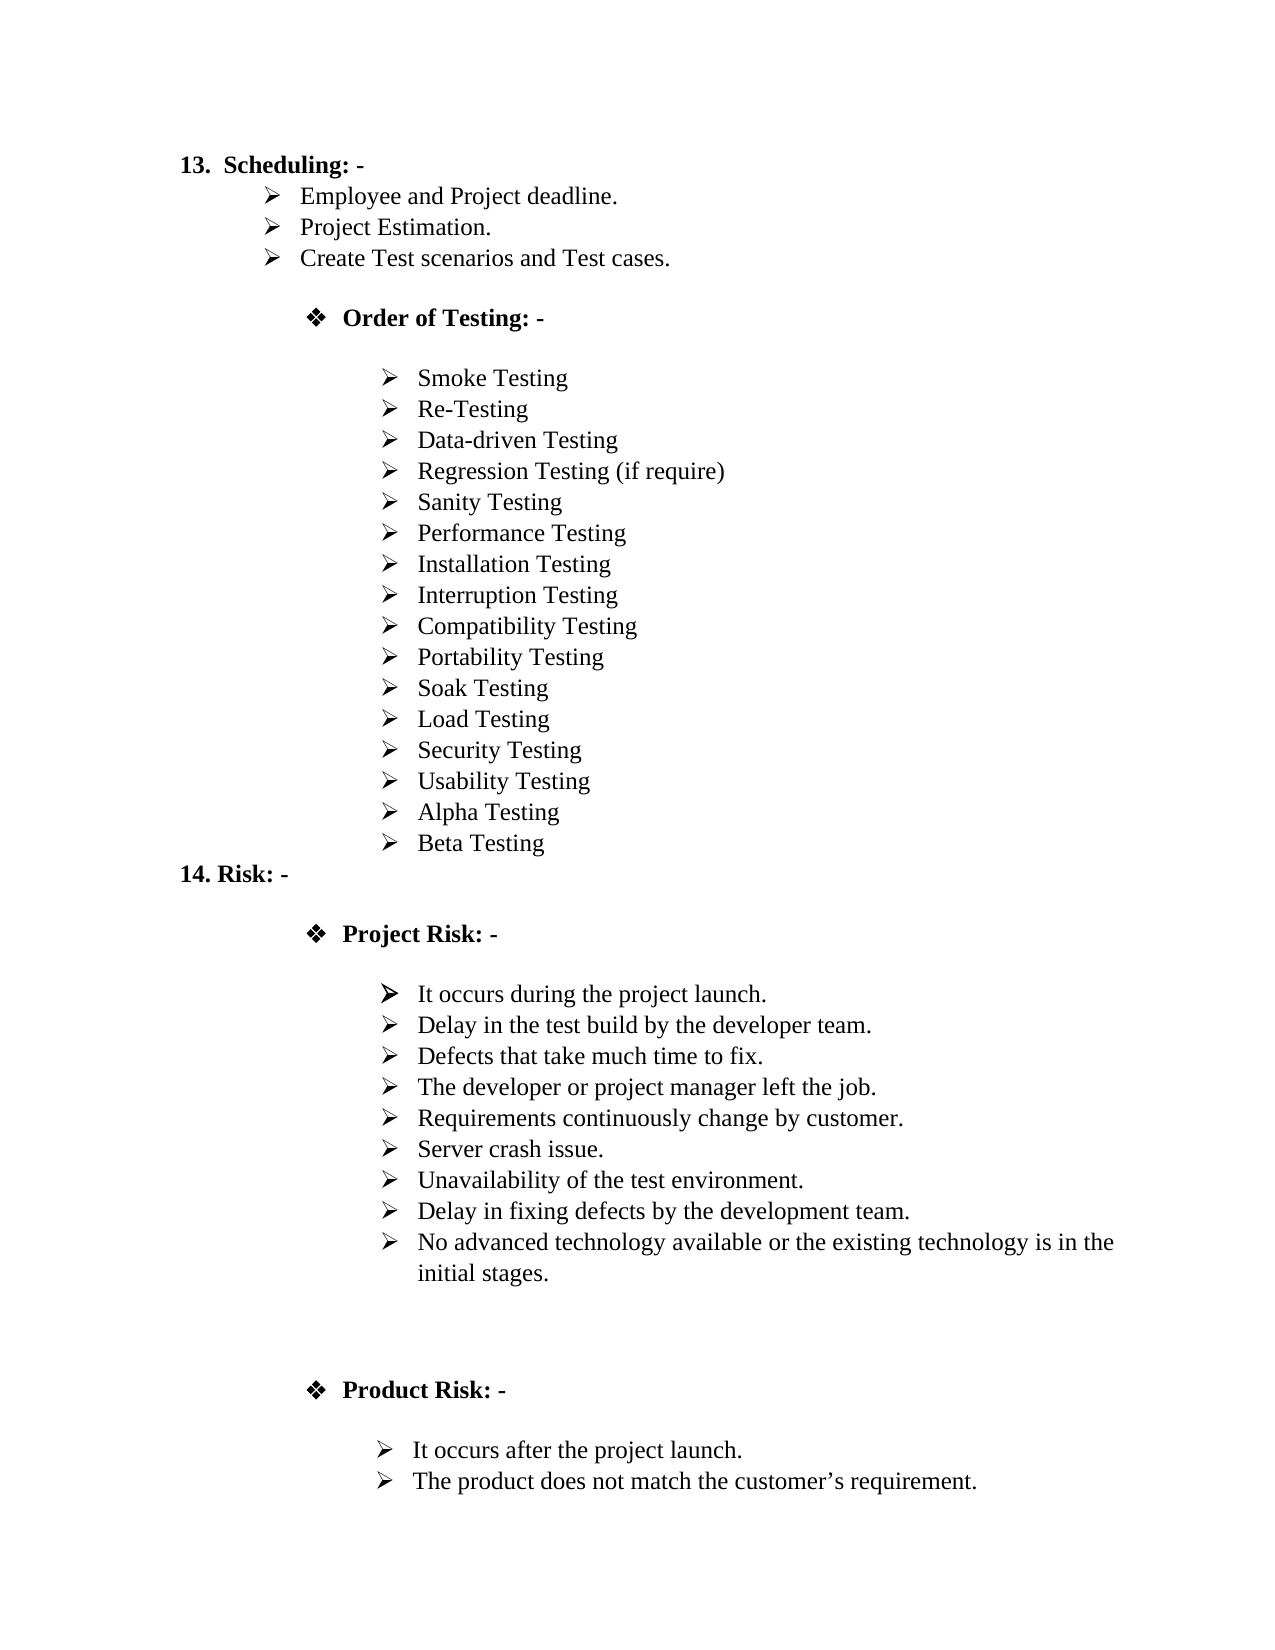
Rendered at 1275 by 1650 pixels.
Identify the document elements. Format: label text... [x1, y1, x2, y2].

list Delay in fixing defects by the development team. [380, 1196, 1125, 1225]
list Beta Testing [380, 828, 1125, 857]
list Order of Testing: - [305, 303, 1125, 332]
list Alpha Testing [380, 797, 1125, 826]
list It occurs after the project launch. [375, 1435, 1125, 1464]
list Regression Testing (if require) [380, 456, 1125, 484]
list Data-driven Testing [380, 425, 1125, 453]
list Performance Testing [380, 518, 1125, 547]
list Security Testing [380, 735, 1125, 764]
list No advanced technology available or the existing technology is in the initial stages. [380, 1227, 1125, 1287]
list Smoke Testing [380, 363, 1125, 391]
list Usability Testing [380, 766, 1125, 795]
list Project Risk: - [305, 919, 1125, 948]
list The product does not match the customer’s requirement. [375, 1466, 1125, 1495]
list Compatibility Testing [380, 611, 1125, 640]
list Project Estimation. [262, 212, 1125, 241]
list It occurs during the project launch. [380, 979, 1125, 1008]
list Product Risk: - [305, 1376, 1125, 1404]
list Load Testing [380, 704, 1125, 733]
list Interruption Testing [380, 580, 1125, 609]
list Unavailability of the test environment. [380, 1165, 1125, 1194]
list Delay in the test build by the developer team. [380, 1010, 1125, 1039]
list Employee and Project deadline. [262, 181, 1125, 210]
list Scheduling: - [179, 150, 1125, 179]
list The developer or project manager left the job. [380, 1072, 1125, 1101]
list Portability Testing [380, 642, 1125, 671]
list Risk: - [179, 859, 1125, 888]
list Defects that take much time to fix. [380, 1041, 1125, 1070]
list Server crash issue. [380, 1134, 1125, 1163]
list Re-Testing [380, 394, 1125, 422]
list Soak Testing [380, 673, 1125, 702]
list Installation Testing [380, 549, 1125, 578]
list Sanity Testing [380, 487, 1125, 516]
list Create Test scenarios and Test cases. [262, 243, 1125, 272]
list Requirements continuously change by customer. [380, 1103, 1125, 1132]
